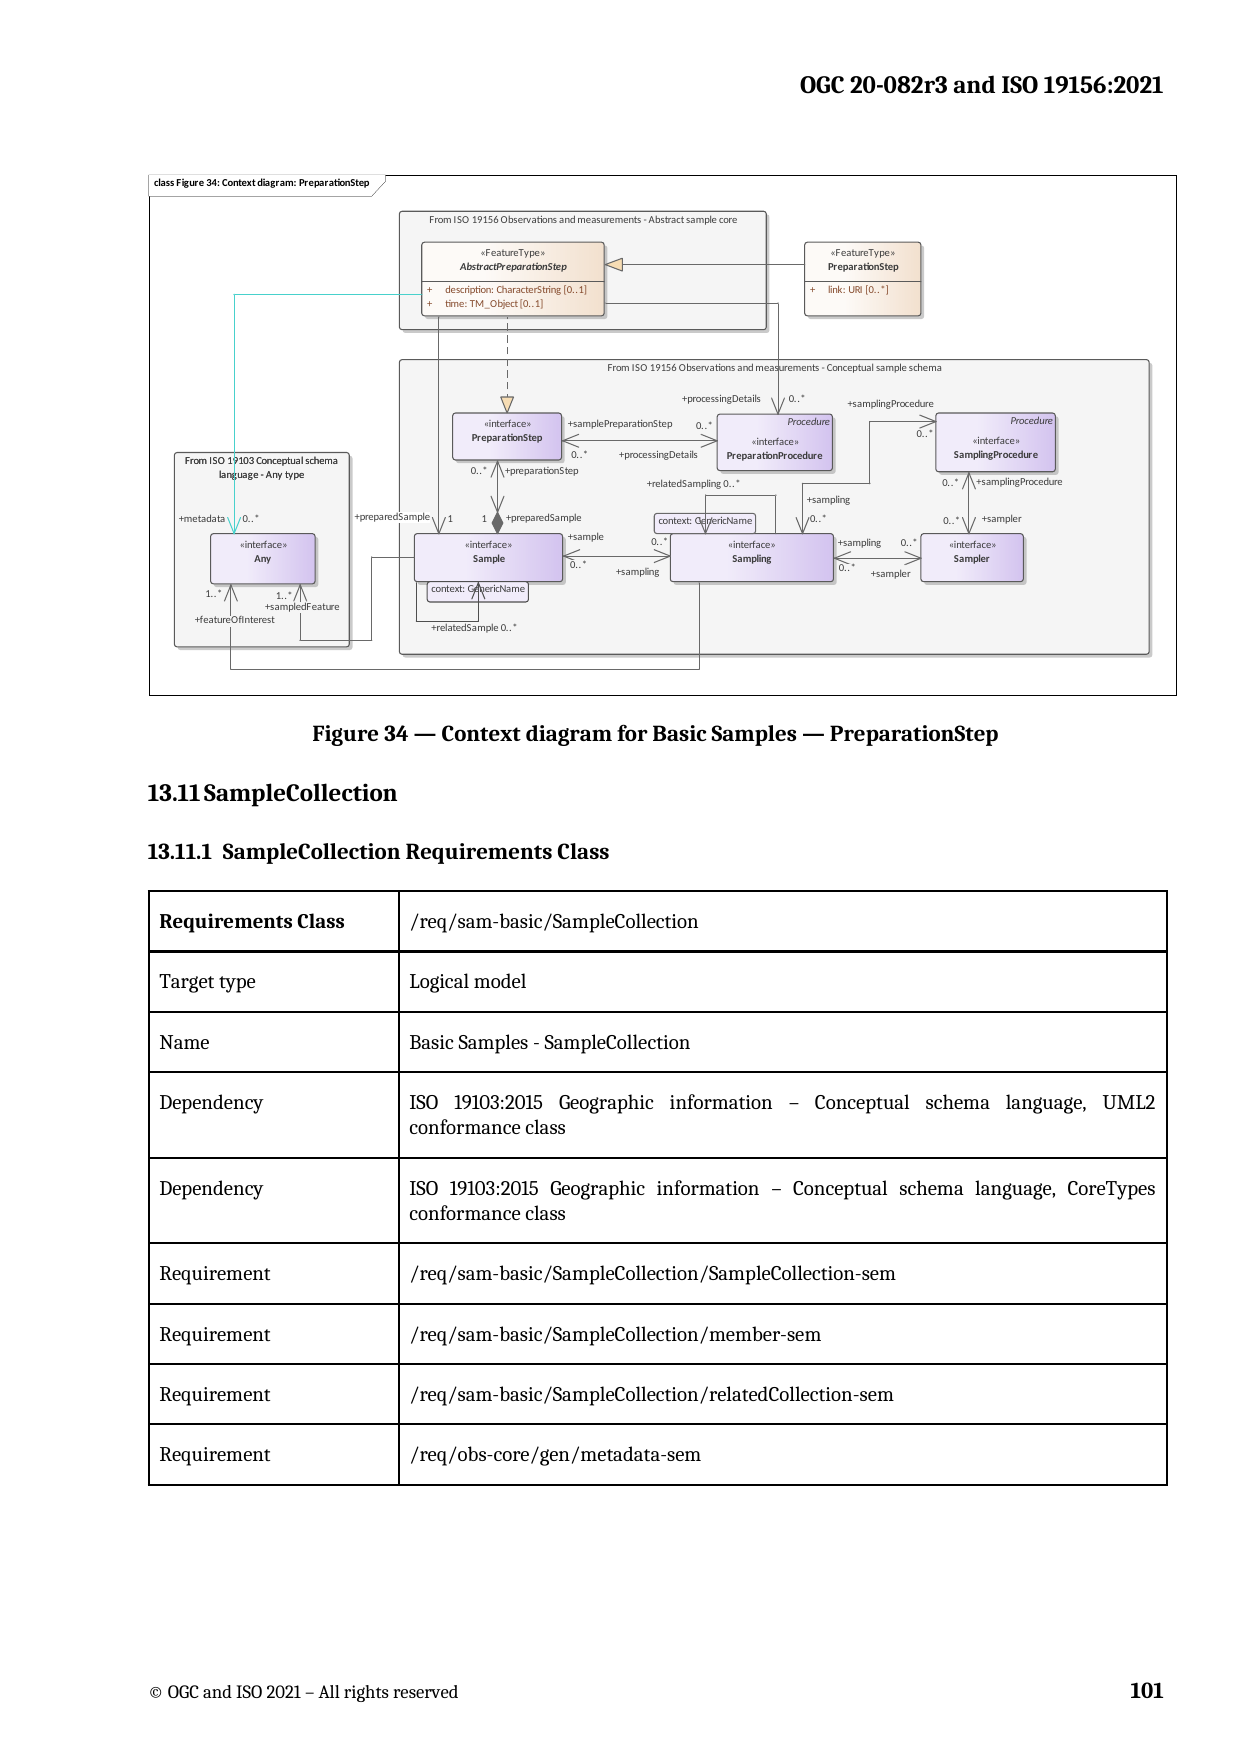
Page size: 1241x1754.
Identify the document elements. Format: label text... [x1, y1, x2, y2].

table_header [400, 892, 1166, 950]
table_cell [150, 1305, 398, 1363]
subtitle SampleCollection [148, 778, 1163, 807]
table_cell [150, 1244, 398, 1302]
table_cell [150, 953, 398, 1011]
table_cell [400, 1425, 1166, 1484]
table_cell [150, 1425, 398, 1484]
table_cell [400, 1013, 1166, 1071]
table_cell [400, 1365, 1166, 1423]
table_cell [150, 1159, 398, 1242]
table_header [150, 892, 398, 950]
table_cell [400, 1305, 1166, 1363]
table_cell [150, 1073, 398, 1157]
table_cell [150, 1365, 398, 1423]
subtitle SampleCollection Requirements Class [148, 838, 1163, 865]
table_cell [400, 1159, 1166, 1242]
text Figure 34 — Context diagram for Basic Samples — PreparationStep [148, 721, 1163, 747]
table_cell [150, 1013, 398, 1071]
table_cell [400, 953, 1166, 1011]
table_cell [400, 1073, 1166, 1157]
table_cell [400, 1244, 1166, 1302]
